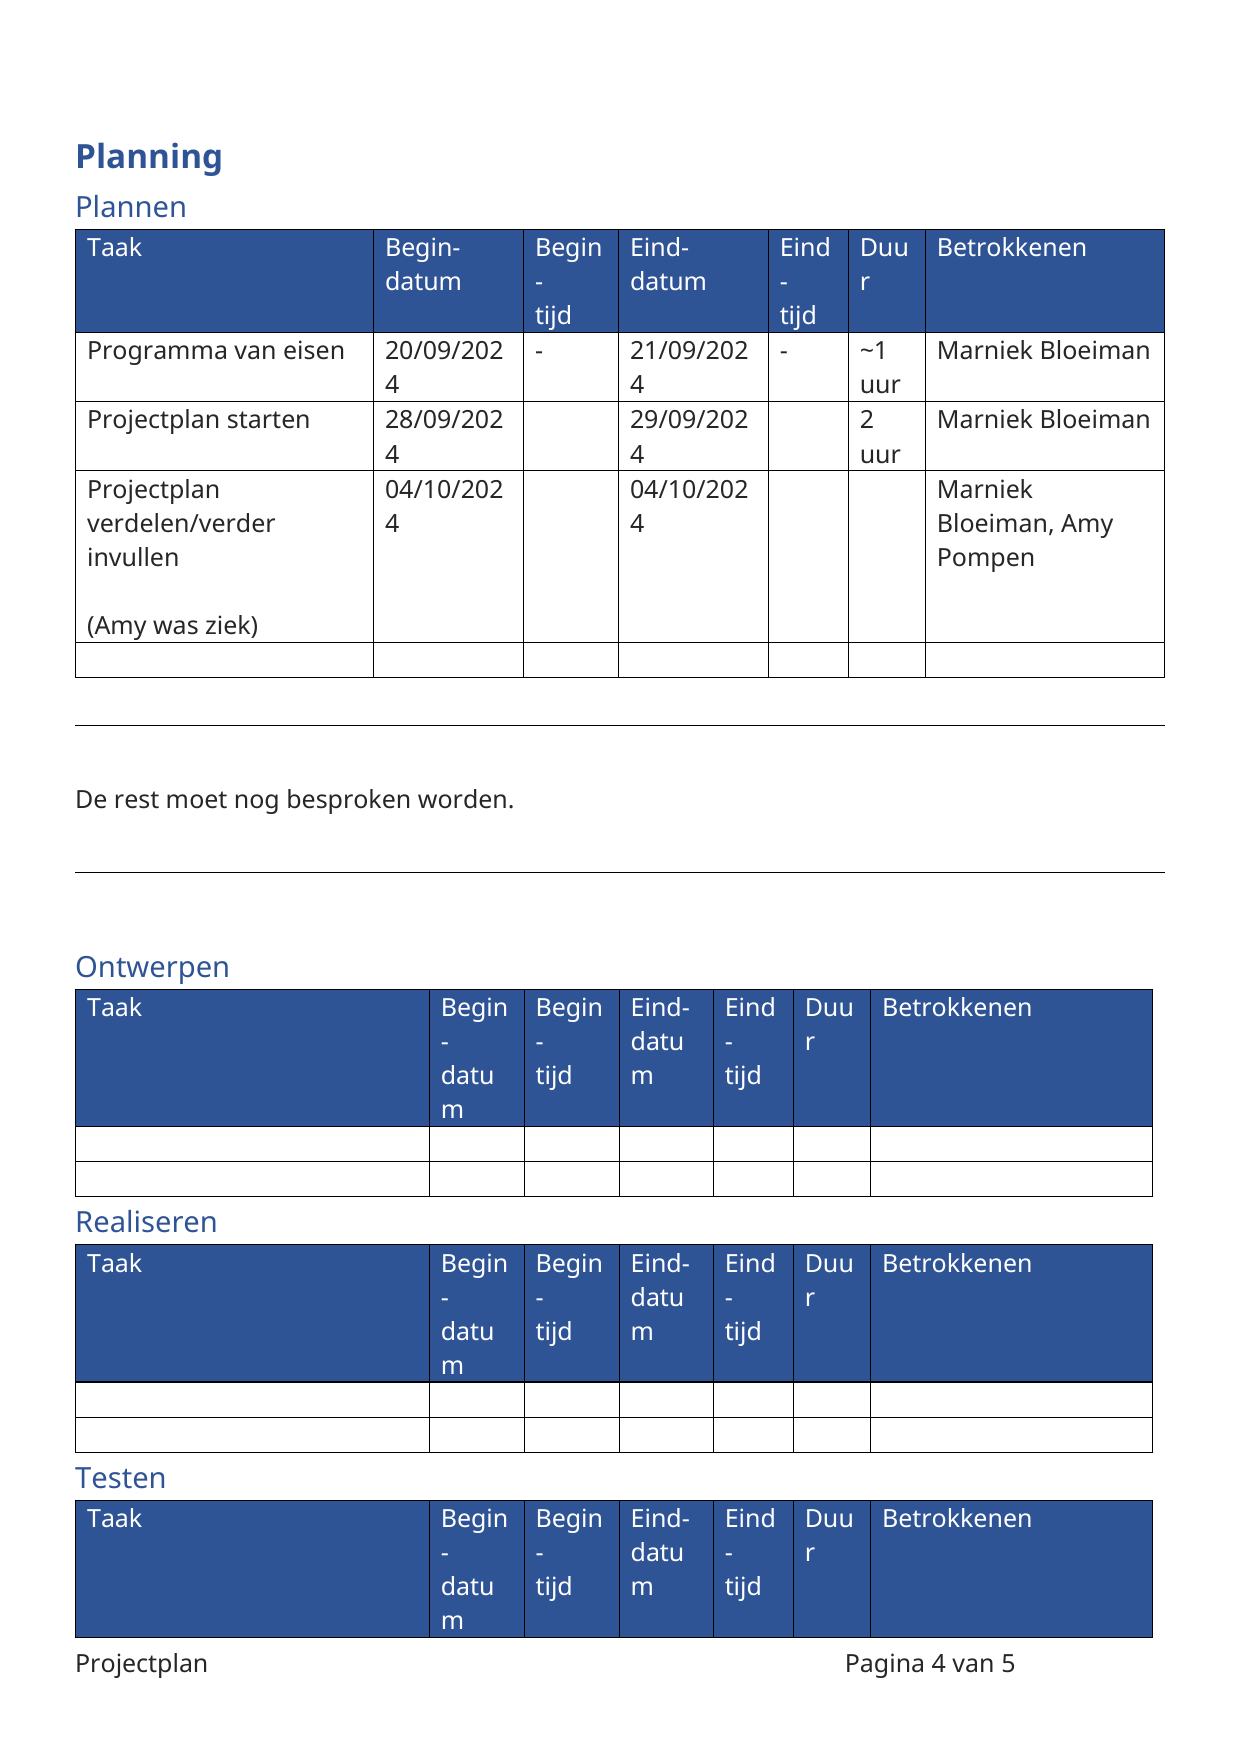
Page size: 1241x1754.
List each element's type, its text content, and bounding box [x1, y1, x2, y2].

table_header Eind- datum [620, 990, 713, 1126]
table_cell [794, 1162, 870, 1196]
table_cell [76, 1383, 429, 1417]
table_cell [619, 643, 768, 677]
table_cell [76, 1127, 429, 1161]
table_cell [524, 643, 618, 677]
table_cell [769, 643, 848, 677]
text Plannen [75, 186, 1165, 226]
table_header Begin- tijd [525, 1501, 619, 1637]
table_cell Marniek Bloeiman, Amy Pompen [926, 471, 1164, 642]
table_header Betrokkenen [871, 1245, 1152, 1381]
table_cell 2 uur [849, 402, 925, 470]
table_cell [525, 1162, 619, 1196]
text De rest moet nog besproken worden. [75, 778, 1165, 816]
table_cell [524, 471, 618, 642]
table_cell - [524, 333, 618, 401]
table_cell [524, 402, 618, 470]
table_header Eind- tijd [714, 1245, 793, 1381]
text Planning [75, 133, 1165, 178]
table_header Eind- tijd [714, 990, 793, 1126]
table_cell 04/10/2024 [374, 471, 523, 642]
table_cell [620, 1418, 713, 1452]
table_header Duur [794, 1501, 870, 1637]
table_header Begin- datum [430, 1245, 524, 1381]
table_cell [525, 1383, 619, 1417]
table_cell [714, 1418, 793, 1452]
table_cell [849, 471, 925, 642]
table_cell [430, 1383, 524, 1417]
table_cell [430, 1418, 524, 1452]
table_cell [714, 1383, 793, 1417]
table_cell Programma van eisen [76, 333, 373, 401]
table_header Betrokkenen [926, 230, 1164, 332]
table_header Begin- tijd [525, 990, 619, 1126]
table_cell [620, 1383, 713, 1417]
table_header Betrokkenen [871, 990, 1152, 1126]
text Ontwerpen [75, 946, 1165, 986]
table_cell [871, 1127, 1152, 1161]
table_cell ~1 uur [849, 333, 925, 401]
table_header Begin- tijd [525, 1245, 619, 1381]
table_cell [769, 402, 848, 470]
table_header Duur [794, 1245, 870, 1381]
table_cell [525, 1127, 619, 1161]
table_header Eind- tijd [714, 1501, 793, 1637]
table_header Eind- tijd [769, 230, 848, 332]
table_cell [794, 1383, 870, 1417]
table_header Taak [76, 990, 429, 1126]
table_header Begin- datum [430, 990, 524, 1126]
table_header Duur [849, 230, 925, 332]
table_cell [620, 1162, 713, 1196]
table_cell [871, 1162, 1152, 1196]
table_cell [620, 1127, 713, 1161]
table_header Duur [794, 990, 870, 1126]
table_header Begin- datum [430, 1501, 524, 1637]
table_cell [926, 643, 1164, 677]
table_cell Marniek Bloeiman [926, 333, 1164, 401]
table_header Eind- datum [620, 1245, 713, 1381]
table_cell [76, 1418, 429, 1452]
table_cell [714, 1162, 793, 1196]
table_cell [525, 1418, 619, 1452]
table_cell [849, 643, 925, 677]
table_cell 29/09/2024 [619, 402, 768, 470]
table_cell [794, 1418, 870, 1452]
text Testen [75, 1457, 1165, 1497]
table_cell - [769, 333, 848, 401]
table_header Taak [76, 230, 373, 332]
table_cell [794, 1127, 870, 1161]
table_cell [76, 1162, 429, 1196]
table_cell Marniek Bloeiman [926, 402, 1164, 470]
table_cell 28/09/2024 [374, 402, 523, 470]
table_cell [430, 1127, 524, 1161]
table_cell [76, 643, 373, 677]
table_cell [714, 1127, 793, 1161]
table_cell 21/09/2024 [619, 333, 768, 401]
table_header Taak [76, 1245, 429, 1381]
table_header Eind- datum [620, 1501, 713, 1637]
table_cell [430, 1162, 524, 1196]
table_cell Projectplan verdelen/verder invullen (Amy was ziek) [76, 471, 373, 642]
table_cell 04/10/2024 [619, 471, 768, 642]
text Realiseren [75, 1201, 1165, 1241]
table_cell [871, 1383, 1152, 1417]
table_cell [769, 471, 848, 642]
table_header Taak [76, 1501, 429, 1637]
table_header Begin- datum [374, 230, 523, 332]
table_cell [871, 1418, 1152, 1452]
table_cell Projectplan starten [76, 402, 373, 470]
table_cell [374, 643, 523, 677]
table_header Eind- datum [619, 230, 768, 332]
table_header Begin- tijd [524, 230, 618, 332]
table_header Betrokkenen [871, 1501, 1152, 1637]
table_cell 20/09/2024 [374, 333, 523, 401]
